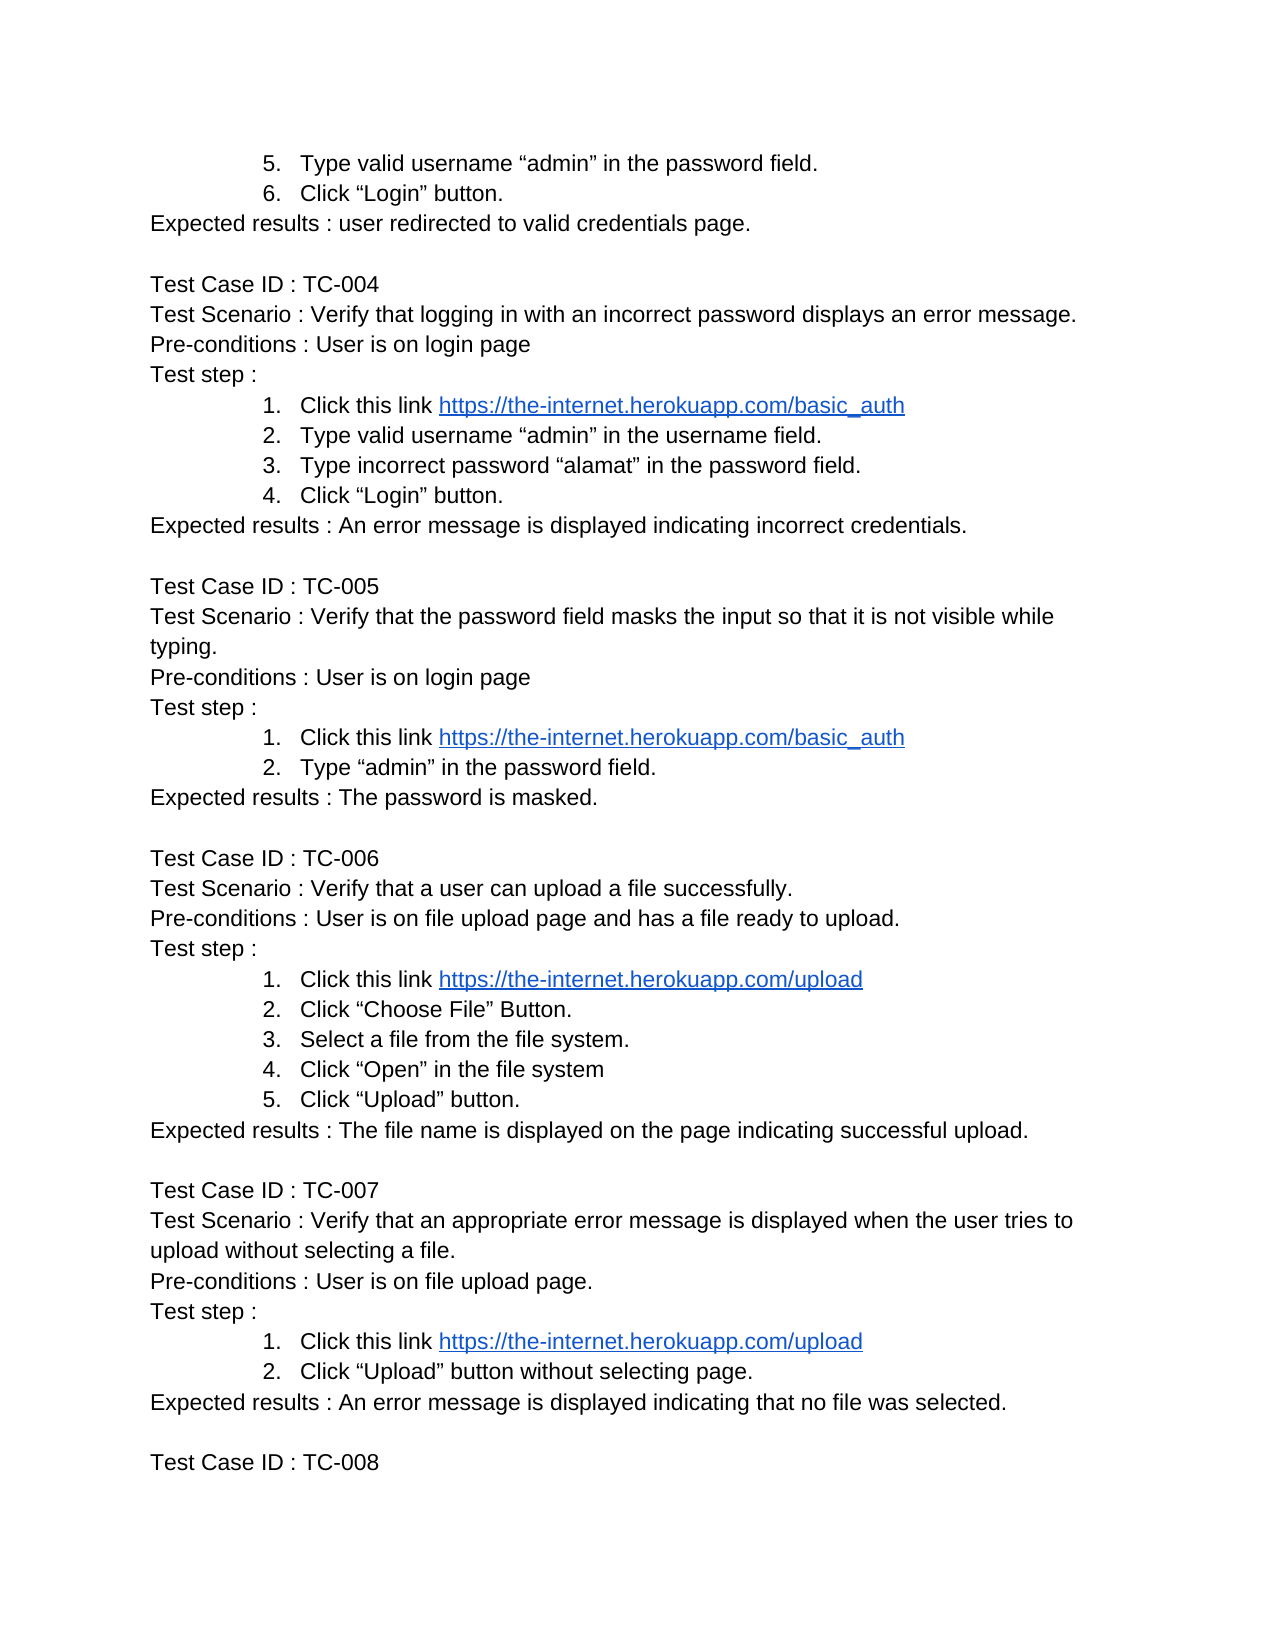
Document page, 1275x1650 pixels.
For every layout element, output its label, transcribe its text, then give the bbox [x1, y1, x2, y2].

list Click “Upload” button without selecting page. [262, 1358, 1125, 1385]
list Click “Login” button. [262, 482, 1125, 509]
text Test Scenario : Verify that a user can upload a file successfully. [150, 875, 1125, 901]
text Pre-conditions : User is on file upload page and has a file ready to upload. [150, 905, 1125, 932]
text Expected results : An error message is displayed indicating incorrect credentials. [150, 512, 1125, 539]
list Type “admin” in the password field. [262, 754, 1125, 781]
list Type valid username “admin” in the username field. [262, 422, 1125, 448]
text Test Case ID : TC-007 [150, 1177, 1125, 1203]
text Expected results : user redirected to valid credentials page. [150, 210, 1125, 237]
text Test step : [150, 1298, 1125, 1324]
list Click “Login” button. [262, 180, 1125, 207]
text Test Case ID : TC-005 [150, 573, 1125, 599]
text Pre-conditions : User is on file upload page. [150, 1268, 1125, 1294]
text Pre-conditions : User is on login page [150, 663, 1125, 690]
text Test Scenario : Verify that an appropriate error message is displayed when the user tries to upload without selecting a file. [150, 1207, 1125, 1264]
text Test step : [150, 935, 1125, 962]
text Expected results : An error message is displayed indicating that no file was selected. [150, 1388, 1125, 1415]
list Click “Open” in the file system [262, 1056, 1125, 1083]
text Expected results : The password is masked. [150, 784, 1125, 811]
list Click “Upload” button. [262, 1086, 1125, 1113]
list Click this link https://the-internet.herokuapp.com/upload [262, 966, 1125, 992]
text Expected results : The file name is displayed on the page indicating successful upload. [150, 1117, 1125, 1143]
list Click this link https://the-internet.herokuapp.com/basic_auth [262, 392, 1125, 418]
text Test Case ID : TC-006 [150, 845, 1125, 871]
list Type valid username “admin” in the password field. [262, 150, 1125, 176]
list Select a file from the file system. [262, 1026, 1125, 1052]
list Click this link https://the-internet.herokuapp.com/basic_auth [262, 724, 1125, 750]
text Test Case ID : TC-004 [150, 271, 1125, 297]
list Click “Choose File” Button. [262, 996, 1125, 1022]
text Test Case ID : TC-008 [150, 1449, 1125, 1475]
list Click this link https://the-internet.herokuapp.com/upload [262, 1328, 1125, 1354]
text Test Scenario : Verify that logging in with an incorrect password displays an error message. [150, 301, 1125, 327]
list Type incorrect password “alamat” in the password field. [262, 452, 1125, 478]
text Test step : [150, 694, 1125, 720]
text Pre-conditions : User is on login page [150, 331, 1125, 358]
text Test step : [150, 361, 1125, 388]
text Test Scenario : Verify that the password field masks the input so that it is not visible while typing. [150, 603, 1125, 660]
